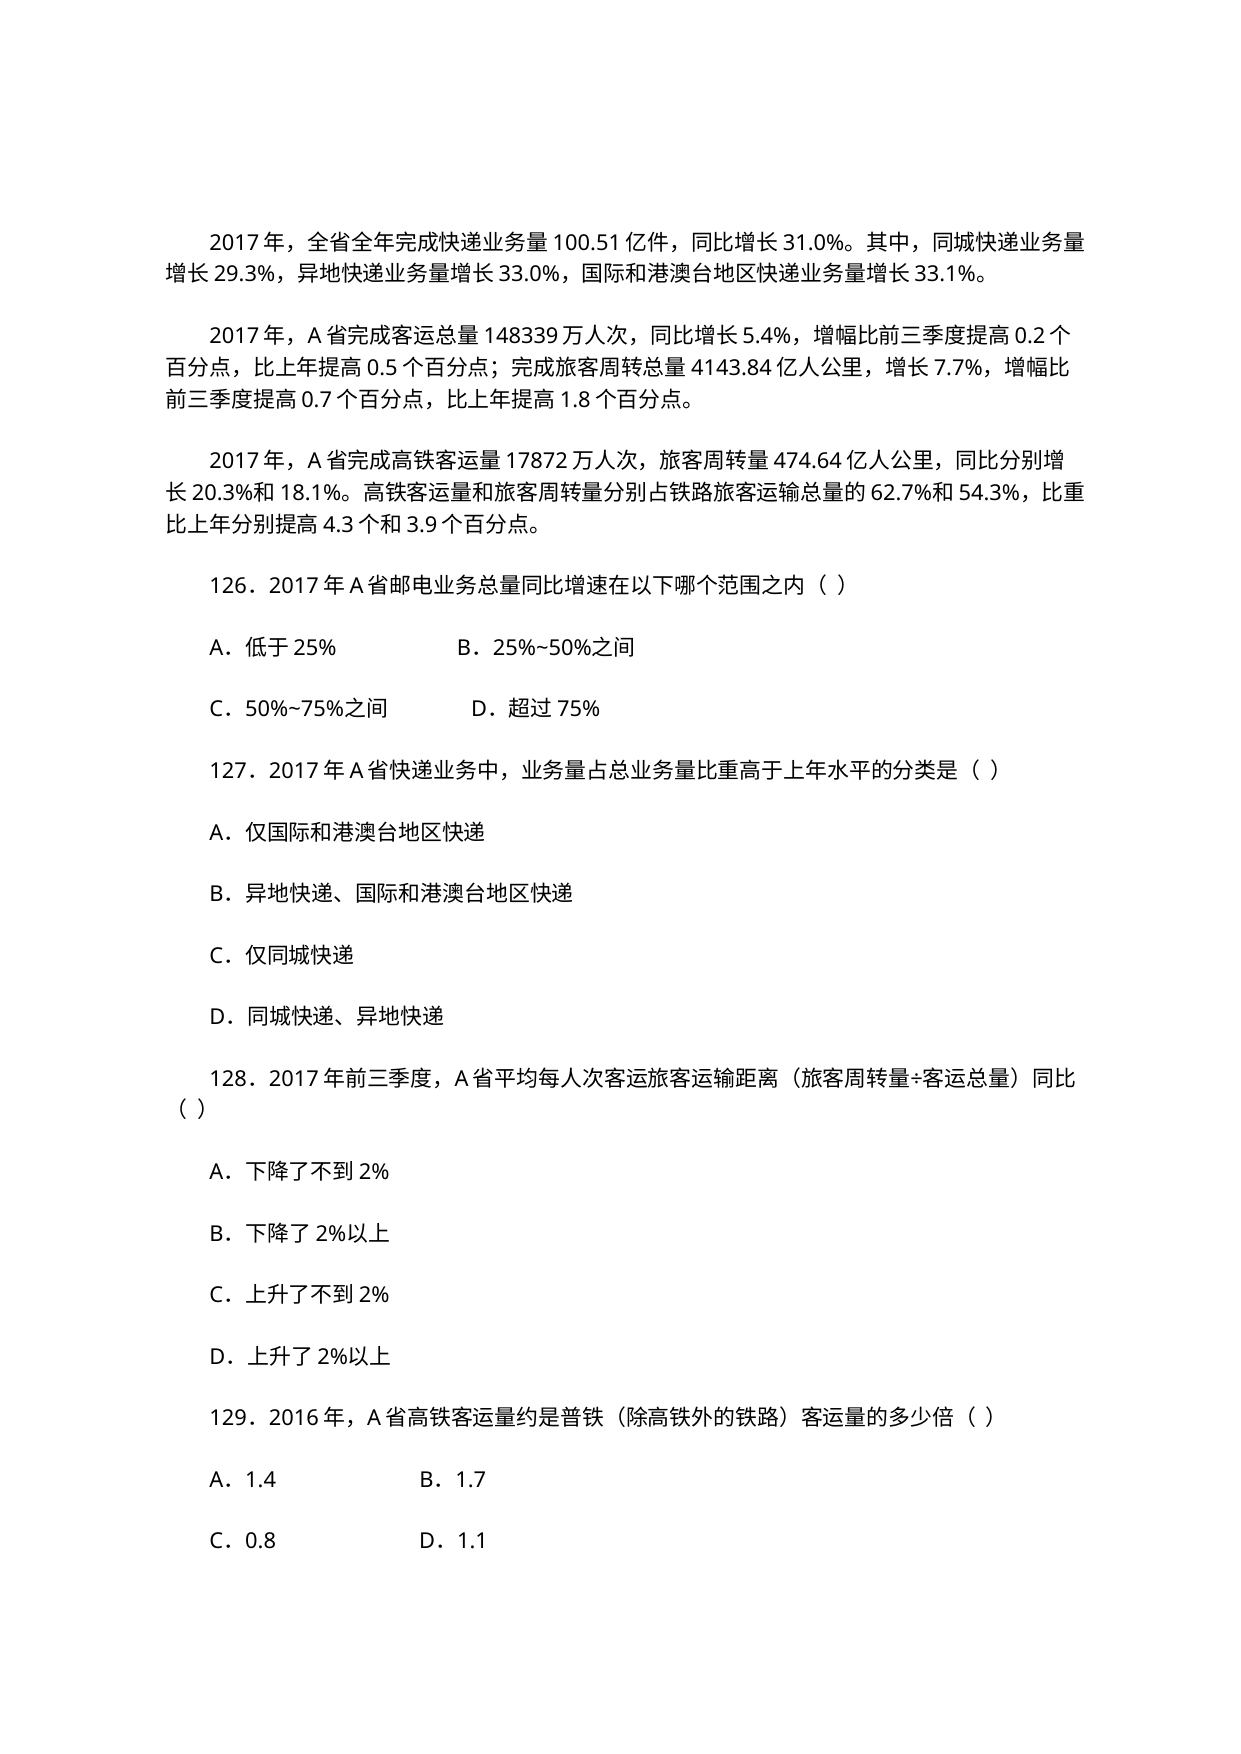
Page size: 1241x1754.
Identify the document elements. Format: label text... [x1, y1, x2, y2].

text A．1.4 B．1.7 [165, 1432, 1087, 1493]
text 126．2017年A省邮电业务总量同比增速在以下哪个范围之内（ ） [165, 538, 1087, 600]
text 128．2017年前三季度，A省平均每人次客运旅客运输距离（旅客周转量÷客运总量）同比（ ） [165, 1031, 1087, 1124]
text 2017年，A省完成高铁客运量17872万人次，旅客周转量474.64亿人公里，同比分别增长20.3%和18.1%。高铁客运量和旅客周转量分别占铁路旅客运输总量的62.7%和54.3%，比重比上年分别提高4.3个和3.9个百分点。 [165, 413, 1087, 538]
text C．仅同城快递 [165, 908, 1087, 969]
text C．上升了不到2% [165, 1247, 1087, 1309]
text 127．2017年A省快递业务中，业务量占总业务量比重高于上年水平的分类是（ ） [165, 723, 1087, 785]
text B．异地快递、国际和港澳台地区快递 [165, 846, 1087, 908]
text B．下降了2%以上 [165, 1186, 1087, 1247]
text A．下降了不到2% [165, 1124, 1087, 1186]
text 2017年，全省全年完成快递业务量100.51亿件，同比增长31.0%。其中，同城快递业务量增长29.3%，异地快递业务量增长33.0%，国际和港澳台地区快递业务量增长33.1%。 [165, 195, 1087, 288]
text C．0.8 D．1.1 [165, 1493, 1087, 1555]
text 129．2016年，A省高铁客运量约是普铁（除高铁外的铁路）客运量的多少倍（ ） [165, 1370, 1087, 1432]
text A．低于25% B．25%~50%之间 [165, 600, 1087, 662]
text A．仅国际和港澳台地区快递 [165, 785, 1087, 846]
text D．上升了2%以上 [165, 1309, 1087, 1370]
text 2017年，A省完成客运总量148339万人次，同比增长5.4%，增幅比前三季度提高0.2个百分点，比上年提高0.5个百分点；完成旅客周转总量4143.84亿人公里，增长7.7%，增幅比前三季度提高0.7个百分点，比上年提高1.8个百分点。 [165, 288, 1087, 413]
text D．同城快递、异地快递 [165, 969, 1087, 1031]
text C．50%~75%之间 D．超过75% [165, 662, 1087, 723]
